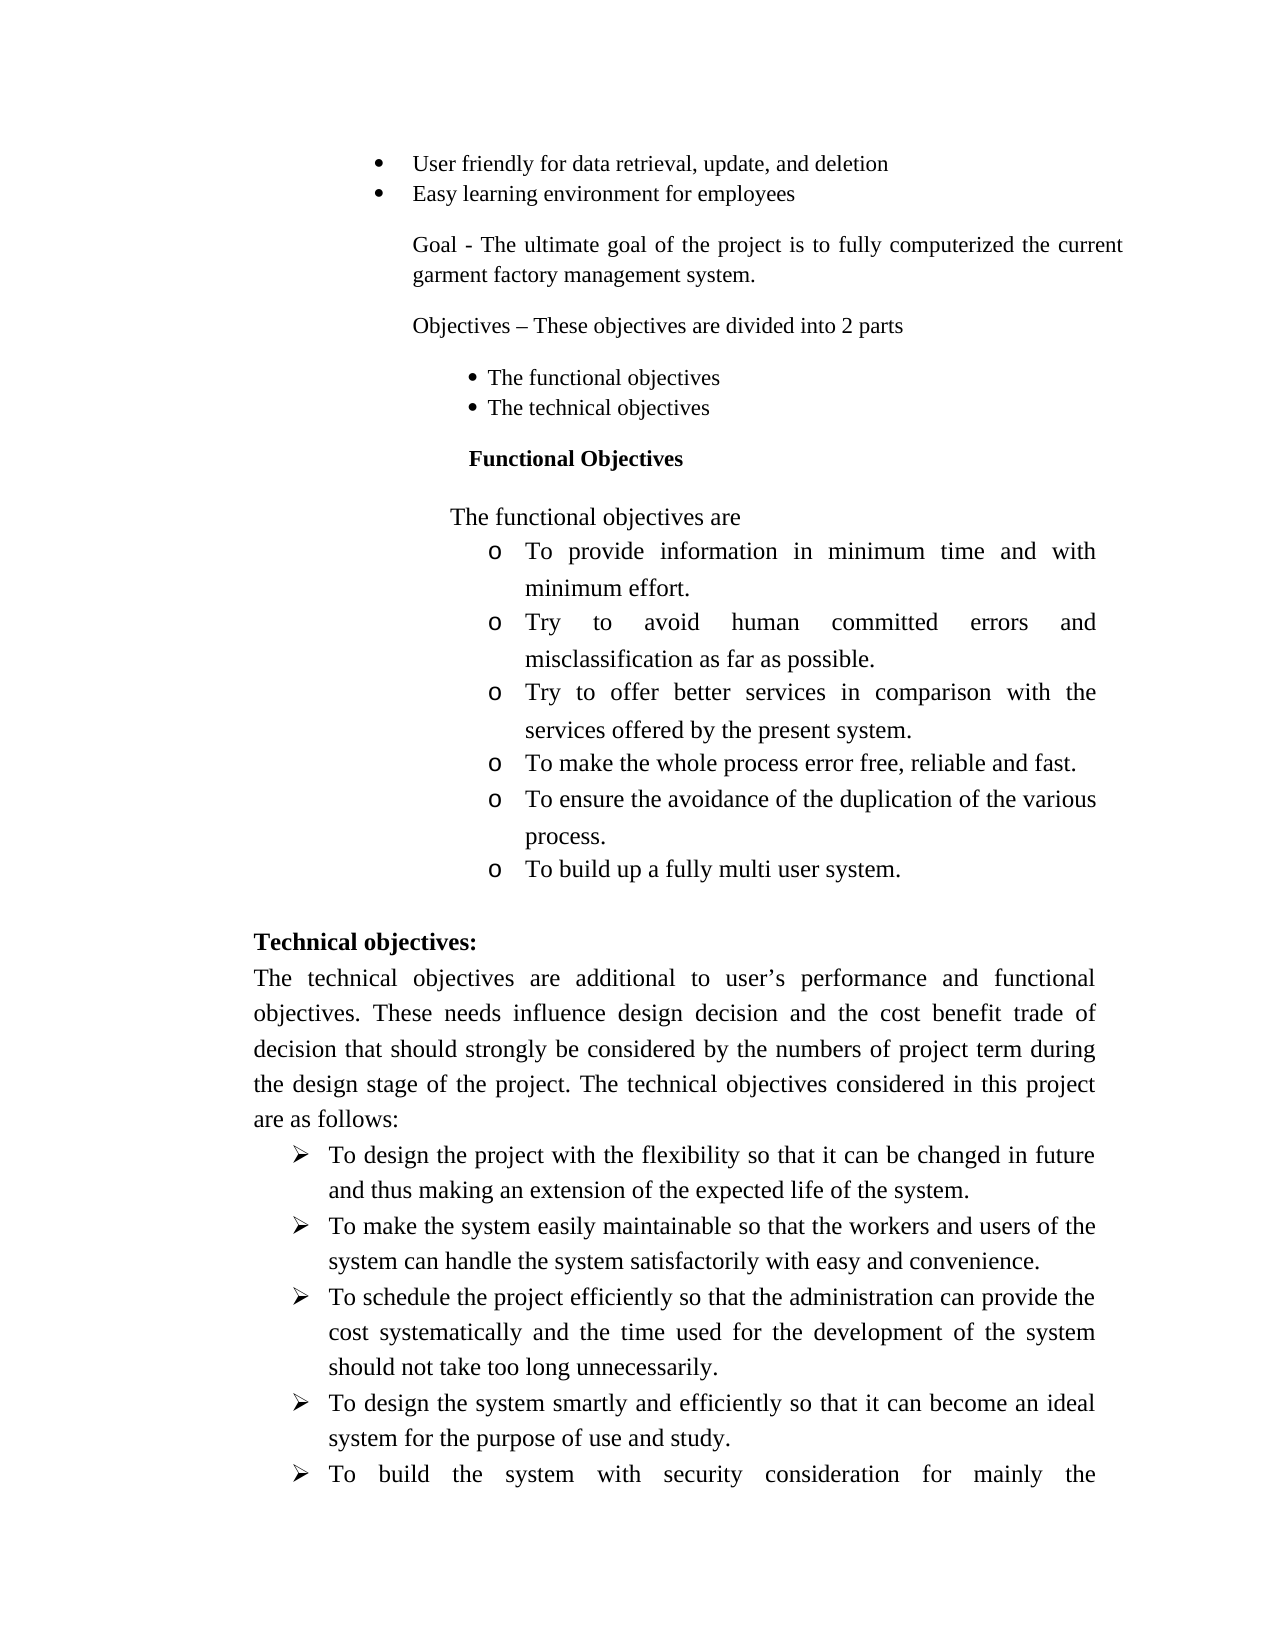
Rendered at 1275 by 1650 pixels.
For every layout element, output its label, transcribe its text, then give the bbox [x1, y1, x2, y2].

list To provide information in minimum time and with minimum effort. [487, 531, 1097, 602]
list Try to offer better services in comparison with the services offered by the present system. [487, 673, 1097, 744]
list To make the system easily maintainable so that the workers and users of the system can handle the system satisfactorily with easy and convenience. [291, 1204, 1097, 1275]
text The functional objectives are [253, 496, 1097, 531]
list To build up a fully multi user system. [487, 850, 1097, 885]
text Technical objectives: [253, 921, 1097, 956]
list The technical objectives [469, 394, 1125, 420]
list To design the system smartly and efficiently so that it can become an ideal system for the purpose of use and study. [291, 1381, 1097, 1452]
text Objectives – These objectives are divided into 2 parts [412, 312, 1125, 339]
list The functional objectives [469, 363, 1125, 390]
list To schedule the project efficiently so that the administration can provide the cost systematically and the time used for the development of the system should not take too long unnecessarily. [291, 1275, 1097, 1381]
list To ensure the avoidance of the duplication of the various process. [487, 779, 1097, 850]
list Easy learning environment for employees [375, 180, 1125, 207]
list User friendly for data retrieval, update, and deletion [375, 150, 1125, 176]
text Functional Objectives [469, 445, 1125, 471]
text The technical objectives are additional to user’s performance and functional objectives. These needs influence design decision and the cost benefit trade of decision that should strongly be considered by the numbers of project term during the design stage of the project. The technical objectives considered in this project are as follows: [253, 956, 1097, 1133]
list Try to avoid human committed errors and misclassification as far as possible. [487, 602, 1097, 673]
list To make the whole process error free, reliable and fast. [487, 744, 1097, 779]
list To design the project with the flexibility so that it can be changed in future and thus making an extension of the expected life of the system. [291, 1133, 1097, 1204]
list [291, 1452, 1097, 1487]
text Goal - The ultimate goal of the project is to fully computerized the current garment factory management system. [412, 231, 1125, 288]
